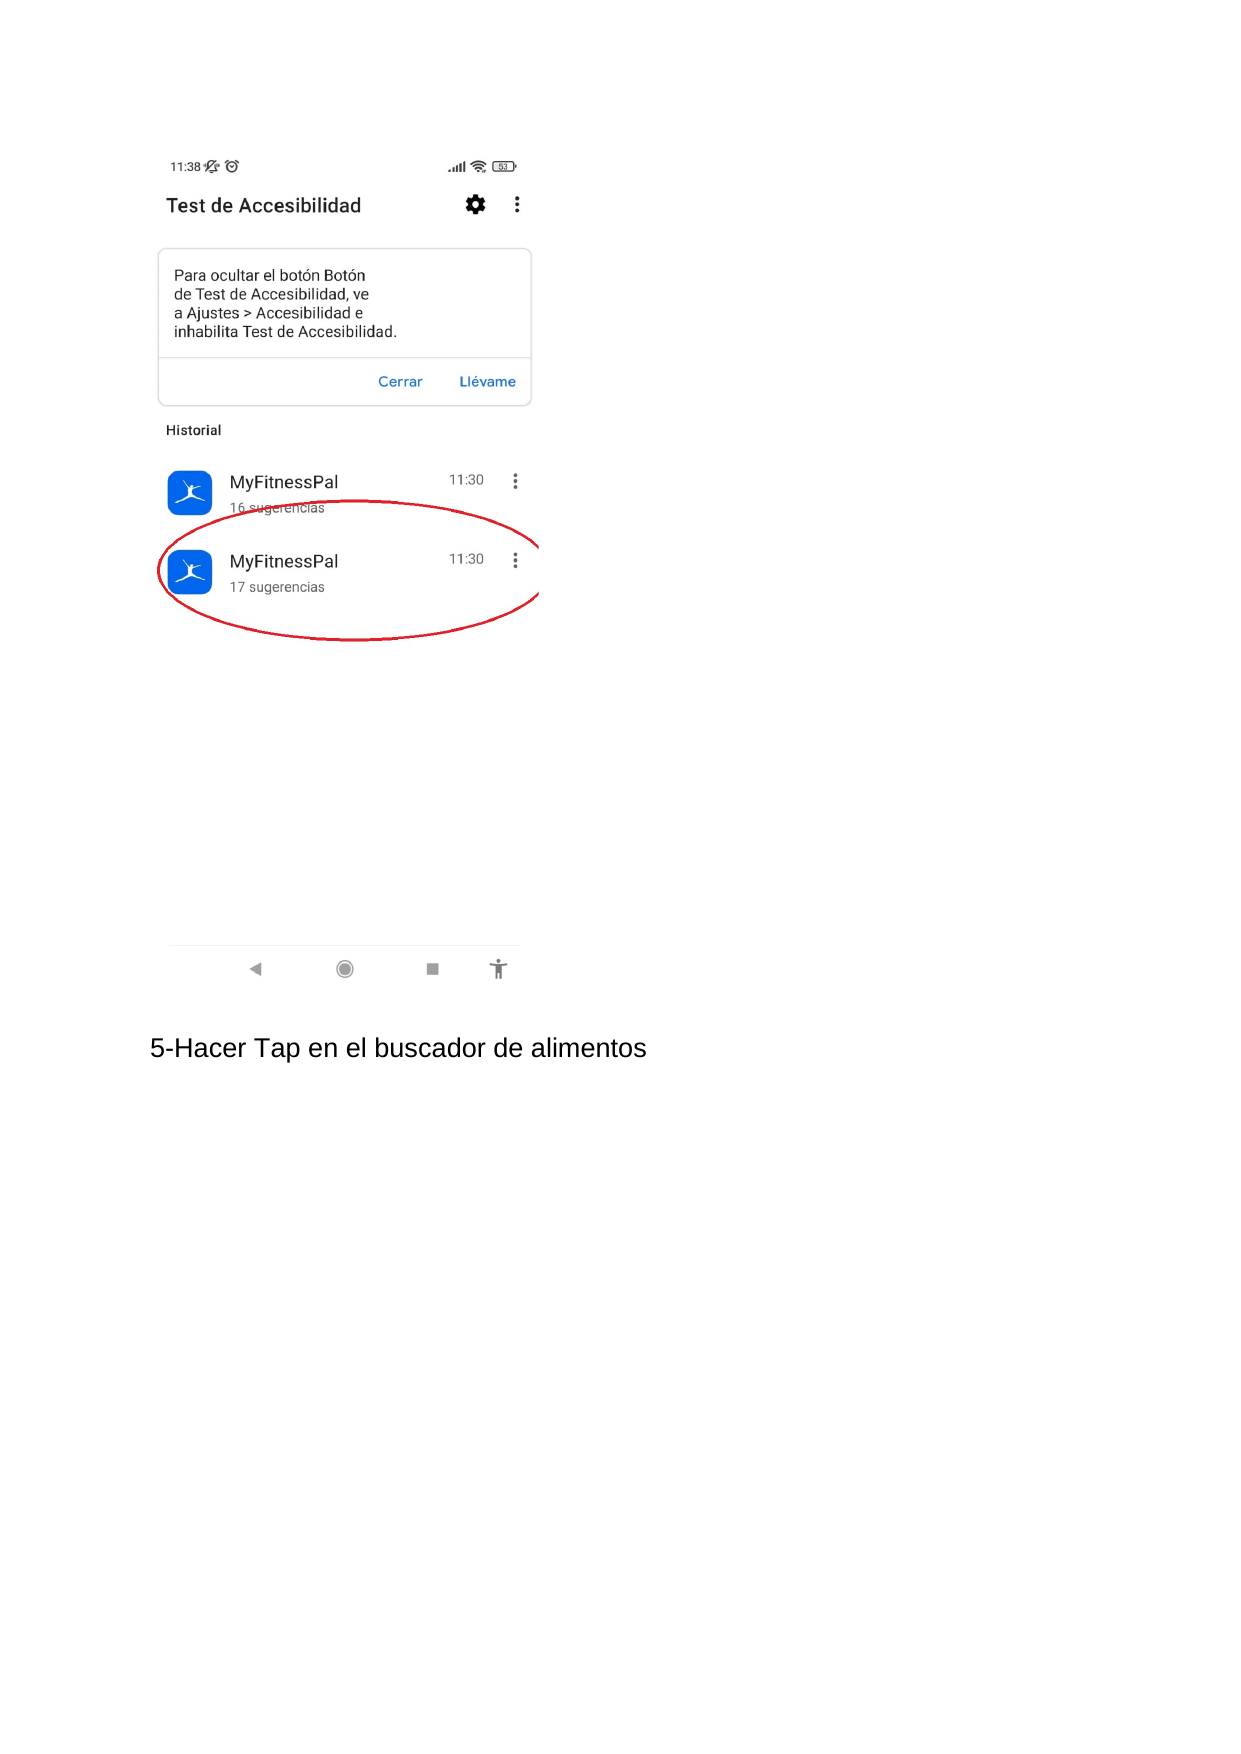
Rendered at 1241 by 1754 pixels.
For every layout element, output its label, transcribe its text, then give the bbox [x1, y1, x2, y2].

picture [150, 150, 539, 992]
text 5-Hacer Tap en el buscador de alimentos [150, 1032, 1090, 1063]
